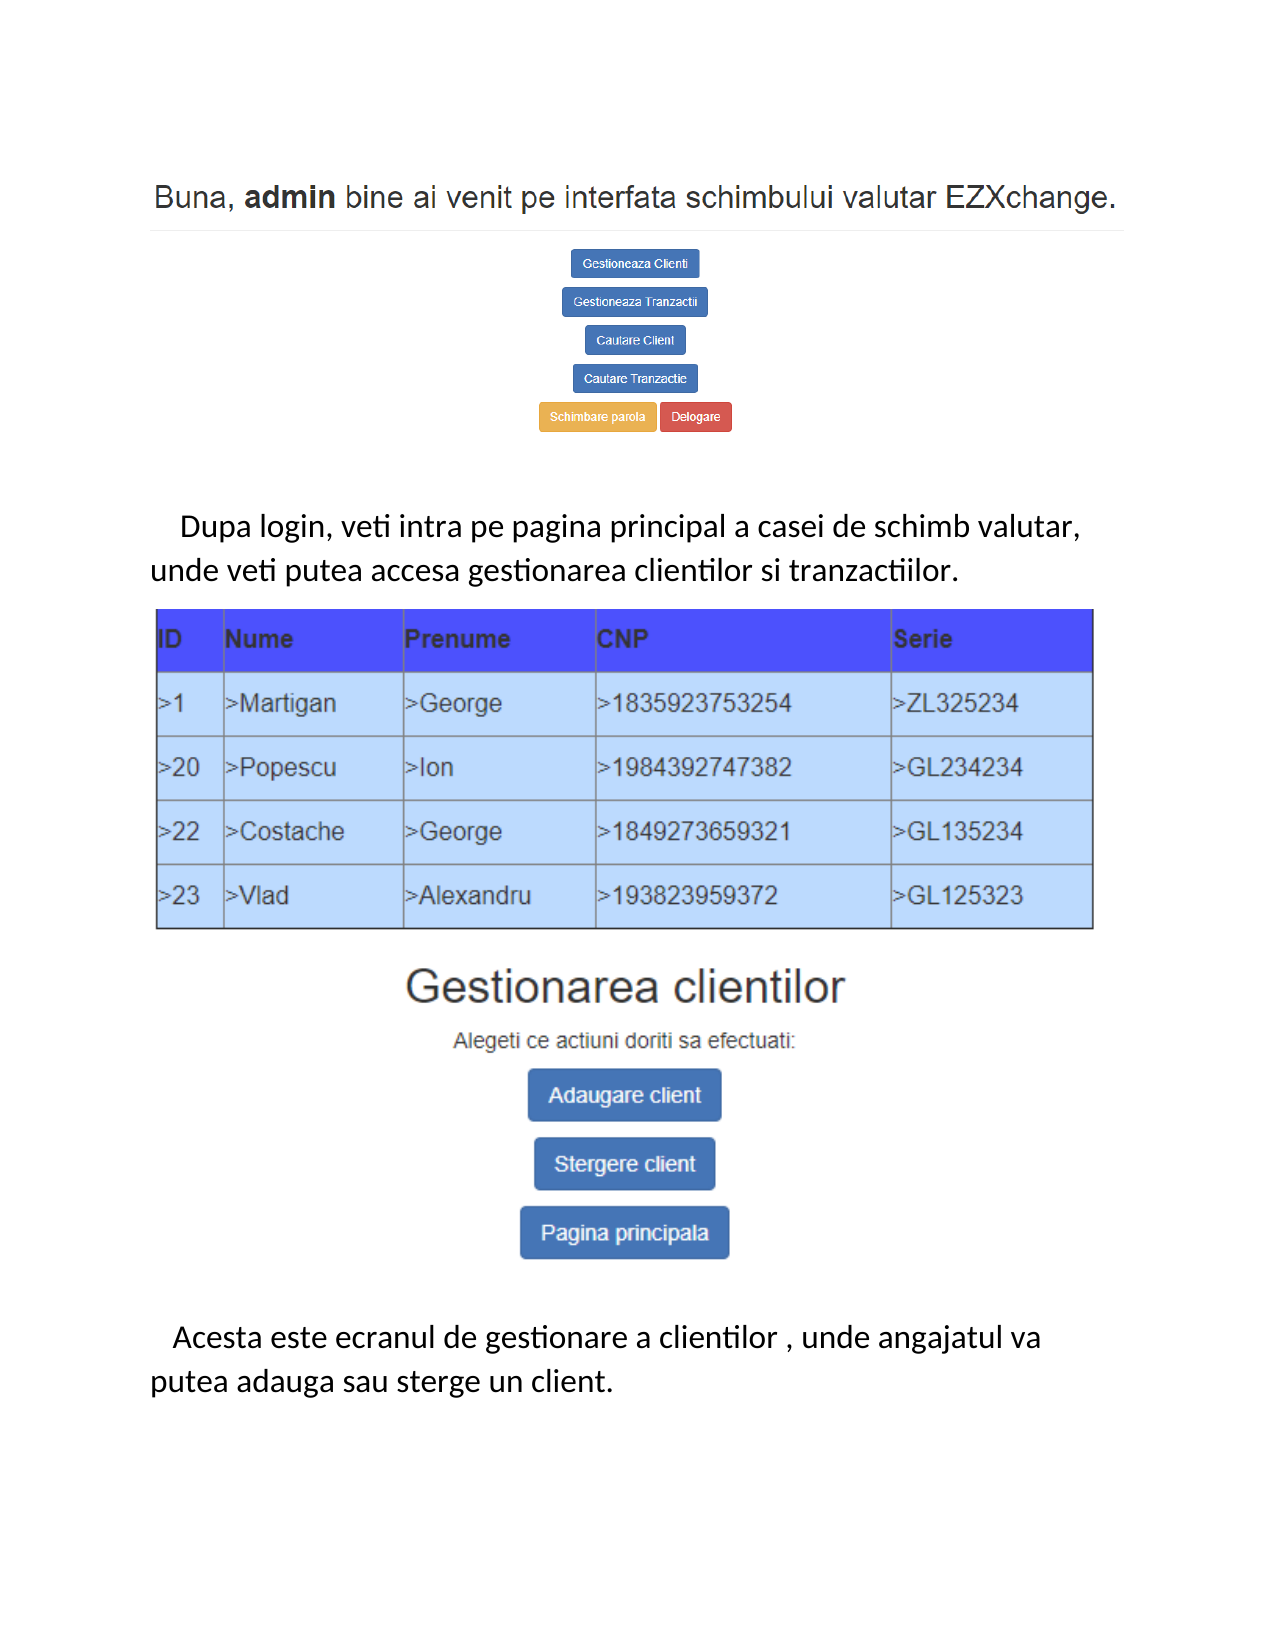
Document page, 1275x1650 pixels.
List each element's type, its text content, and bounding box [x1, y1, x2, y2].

picture [150, 149, 1124, 486]
text Dupa login, veti intra pe pagina principal a casei de schimb valutar, unde veti putea accesa gestionarea clientilor si tranzactiilor. [150, 505, 1125, 589]
text Acesta este ecranul de gestionare a clientilor , unde angajatul va putea adauga sau sterge un client. [150, 1316, 1125, 1401]
picture [150, 609, 1108, 1297]
